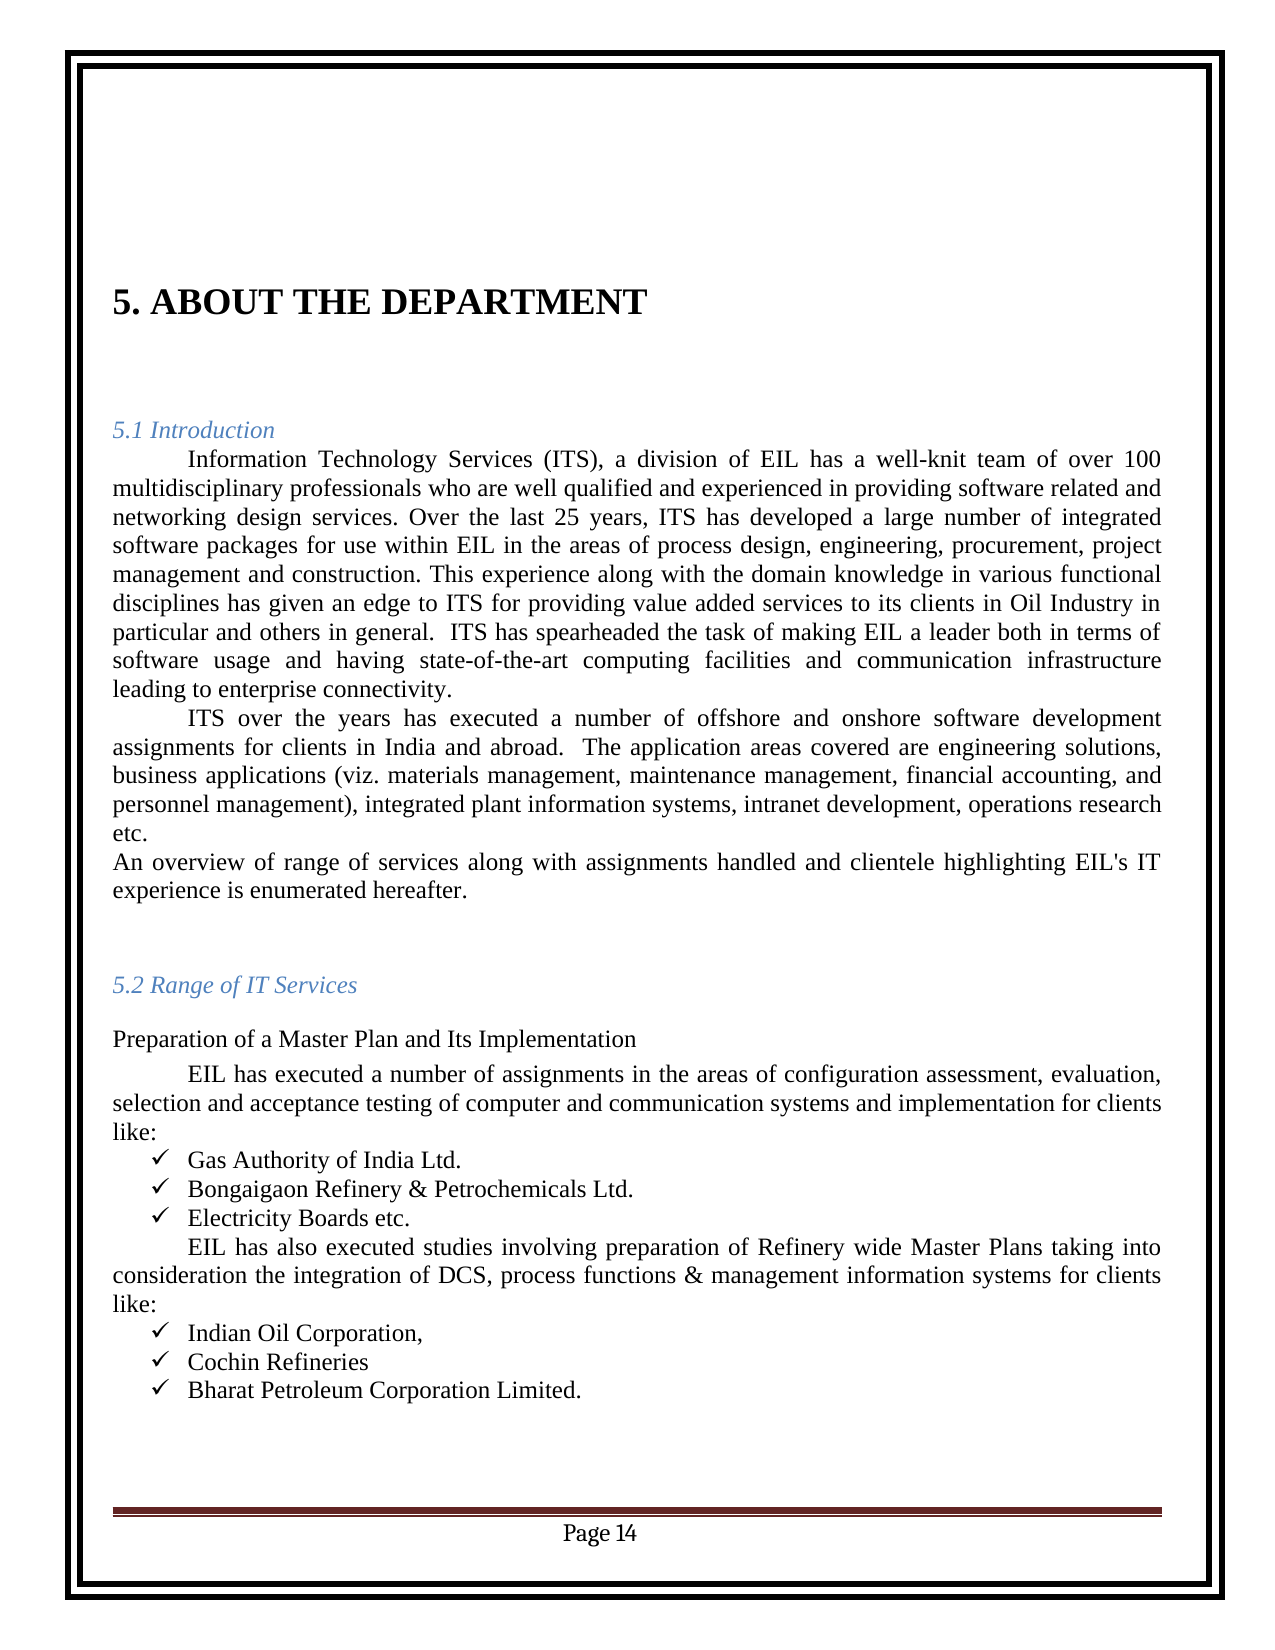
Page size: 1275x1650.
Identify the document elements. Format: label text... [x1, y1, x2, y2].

subtitle 5.1 Introduction [112, 415, 1162, 444]
subtitle 5.2 Range of IT Services [112, 970, 1162, 999]
text EIL has executed a number of assignments in the areas of configuration assessment, evaluation, selection and acceptance testing of computer and communication systems and implementation for clients like: [112, 1059, 1162, 1145]
list Electricity Boards etc. [150, 1203, 1162, 1232]
text 5. ABOUT THE DEPARTMENT [112, 279, 1162, 322]
text EIL has also executed studies involving preparation of Refinery wide Master Plans taking into consideration the integration of DCS, process functions & management information systems for clients like: [112, 1232, 1162, 1318]
list Bharat Petroleum Corporation Limited. [150, 1375, 1162, 1404]
text Information Technology Services (ITS), a division of EIL has a well-knit team of over 100 multidisciplinary professionals who are well qualified and experienced in providing software related and networking design services. Over the last 25 years, ITS has developed a large number of integrated software packages for use within EIL in the areas of process design, engineering, procurement, project management and construction. This experience along with the domain knowledge in various functional disciplines has given an edge to ITS for providing value added services to its clients in Oil Industry in particular and others in general. ITS has spearheaded the task of making EIL a leader both in terms of software usage and having state-of-the-art computing facilities and communication infrastructure leading to enterprise connectivity. [112, 444, 1162, 703]
text An overview of range of services along with assignments handled and clientele highlighting EIL's IT experience is enumerated hereafter. [112, 847, 1162, 904]
list Gas Authority of India Ltd. [150, 1145, 1162, 1174]
list Bongaigaon Refinery & Petrochemicals Ltd. [150, 1174, 1162, 1203]
list Cochin Refineries [150, 1347, 1162, 1375]
text ITS over the years has executed a number of offshore and onshore software development assignments for clients in India and abroad. The application areas covered are engineering solutions, business applications (viz. materials management, maintenance management, financial accounting, and personnel management), integrated plant information systems, intranet development, operations research etc. [112, 703, 1162, 847]
list Indian Oil Corporation, [150, 1318, 1162, 1347]
subtitle Preparation of a Master Plan and Its Implementation [112, 1024, 1162, 1053]
